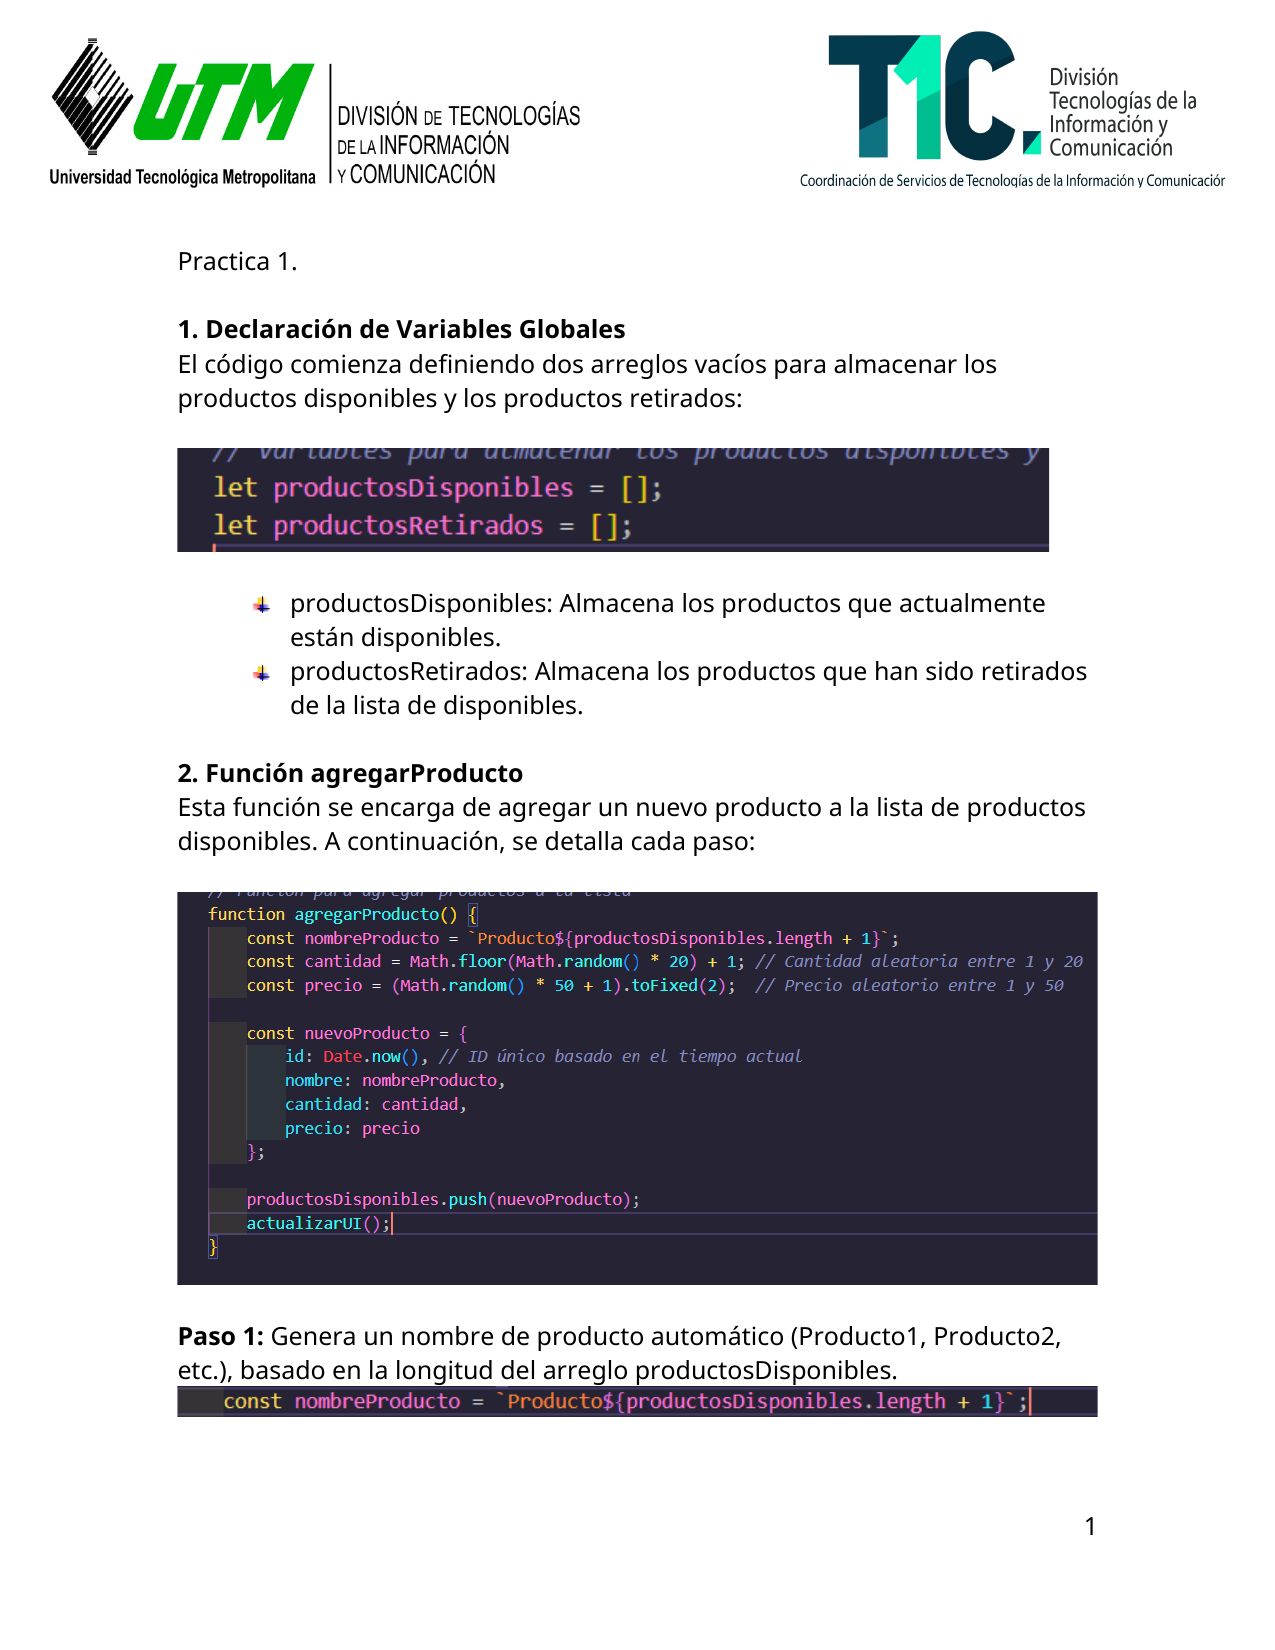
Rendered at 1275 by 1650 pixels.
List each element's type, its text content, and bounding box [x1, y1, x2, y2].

picture [177, 448, 1050, 552]
text 1. Declaración de Variables Globales [177, 312, 1098, 346]
picture [177, 1386, 1098, 1417]
picture [253, 664, 270, 681]
list productosDisponibles: Almacena los productos que actualmente están disponibles. [252, 586, 1098, 654]
text Paso 1: Genera un nombre de producto automático (Producto1, Producto2, etc.), basado en la longitud del arreglo productosDisponibles. [177, 1318, 1098, 1386]
picture [253, 595, 270, 613]
text 2. Función agregarProducto [177, 756, 1098, 790]
list productosRetirados: Almacena los productos que han sido retirados de la lista de disponibles. [252, 654, 1098, 722]
text El código comienza definiendo dos arreglos vacíos para almacenar los productos disponibles y los productos retirados: [177, 346, 1098, 414]
text Esta función se encarga de agregar un nuevo producto a la lista de productos disponibles. A continuación, se detalla cada paso: [177, 790, 1098, 858]
picture [50, 38, 580, 188]
text Practica 1. [177, 244, 1098, 278]
picture [800, 31, 1225, 188]
picture [177, 892, 1098, 1285]
